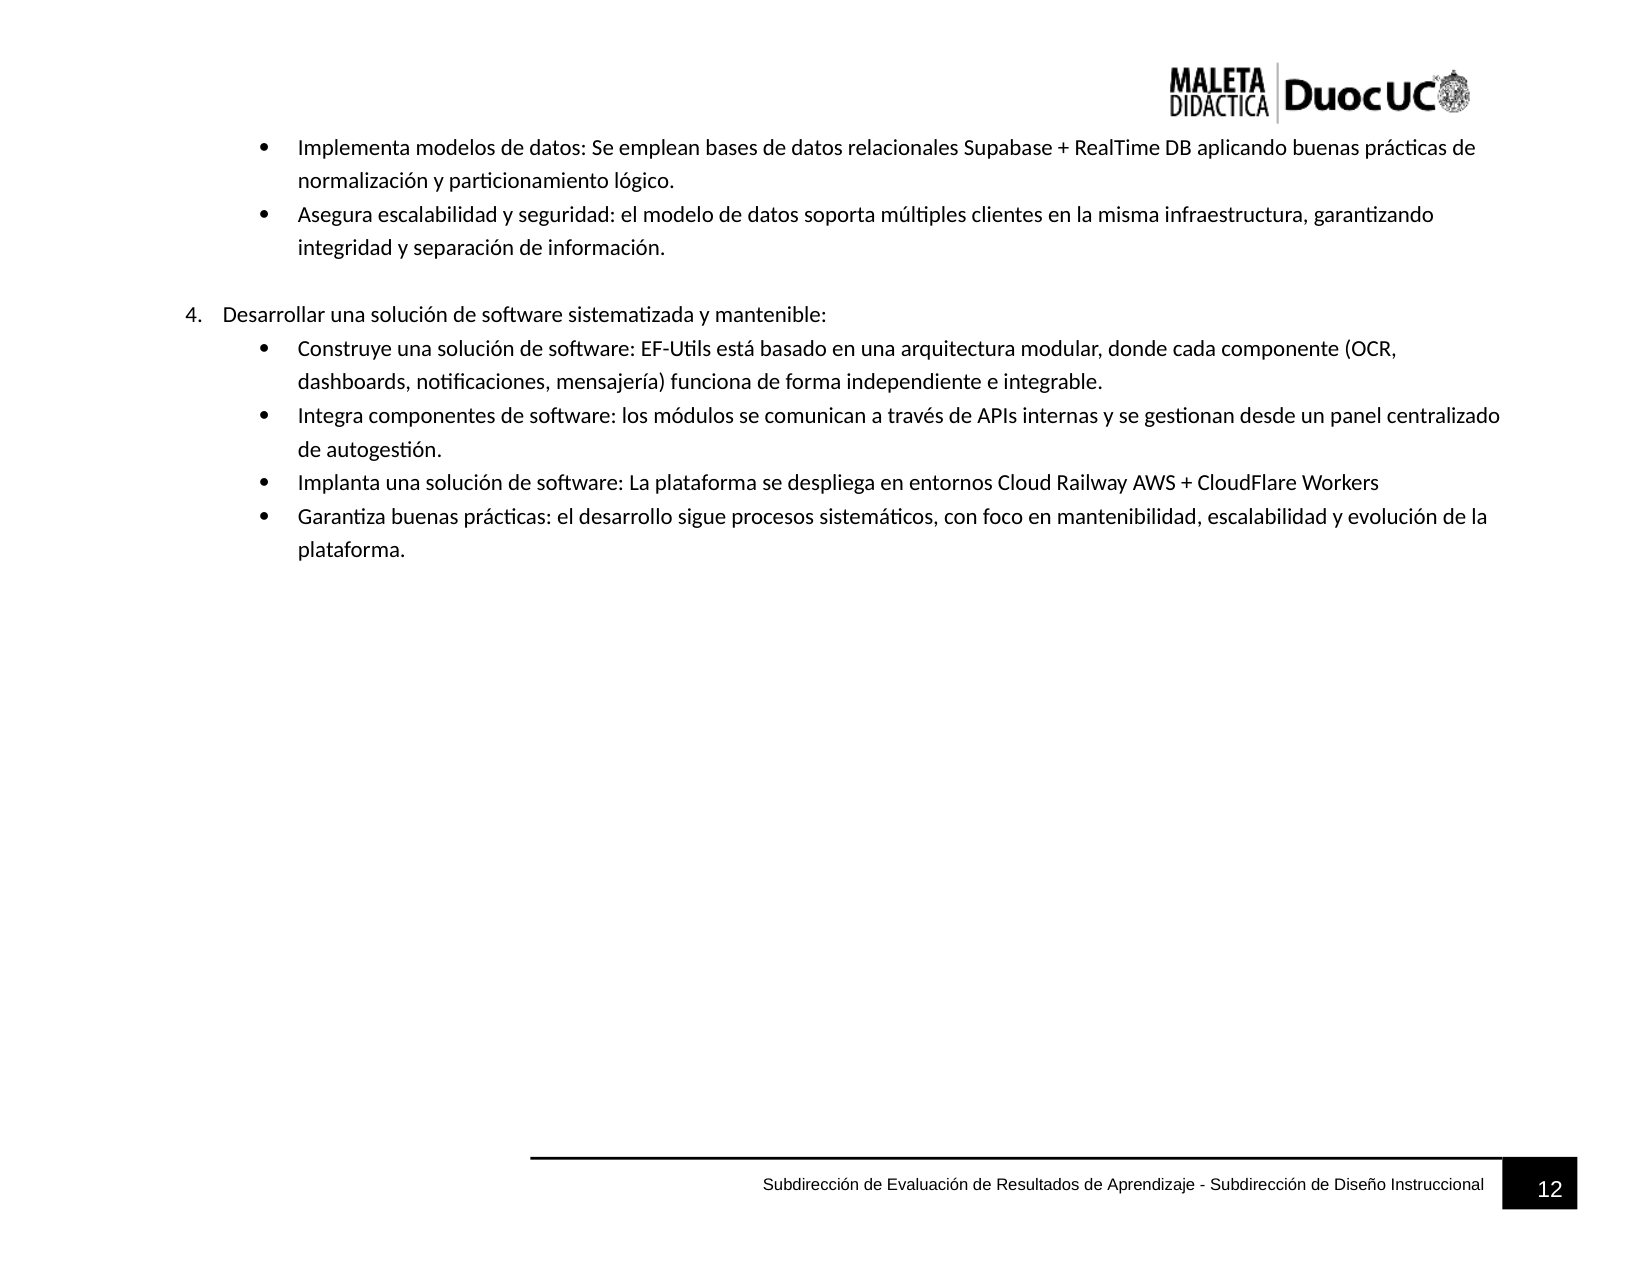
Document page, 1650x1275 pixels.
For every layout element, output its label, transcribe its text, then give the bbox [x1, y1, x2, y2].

list Integra componentes de software: los módulos se comunican a través de APIs internas y se gestionan desde un panel centralizado de autogestión. [260, 401, 1502, 463]
picture [1162, 54, 1478, 130]
list Implanta una solución de software: La plataforma se despliega en entornos Cloud Railway AWS + CloudFlare Workers [260, 468, 1502, 496]
list Asegura escalabilidad y seguridad: el modelo de datos soporta múltiples clientes en la misma infraestructura, garantizando integridad y separación de información. [260, 200, 1502, 262]
list Implementa modelos de datos: Se emplean bases de datos relacionales Supabase + RealTime DB aplicando buenas prácticas de normalización y particionamiento lógico. [260, 133, 1502, 194]
list Desarrollar una solución de software sistematizada y mantenible: [185, 301, 1502, 329]
list Garantiza buenas prácticas: el desarrollo sigue procesos sistemáticos, con foco en mantenibilidad, escalabilidad y evolución de la plataforma. [260, 502, 1502, 563]
list Construye una solución de software: EF-Utils está basado en una arquitectura modular, donde cada componente (OCR, dashboards, notificaciones, mensajería) funciona de forma independiente e integrable. [260, 334, 1502, 396]
